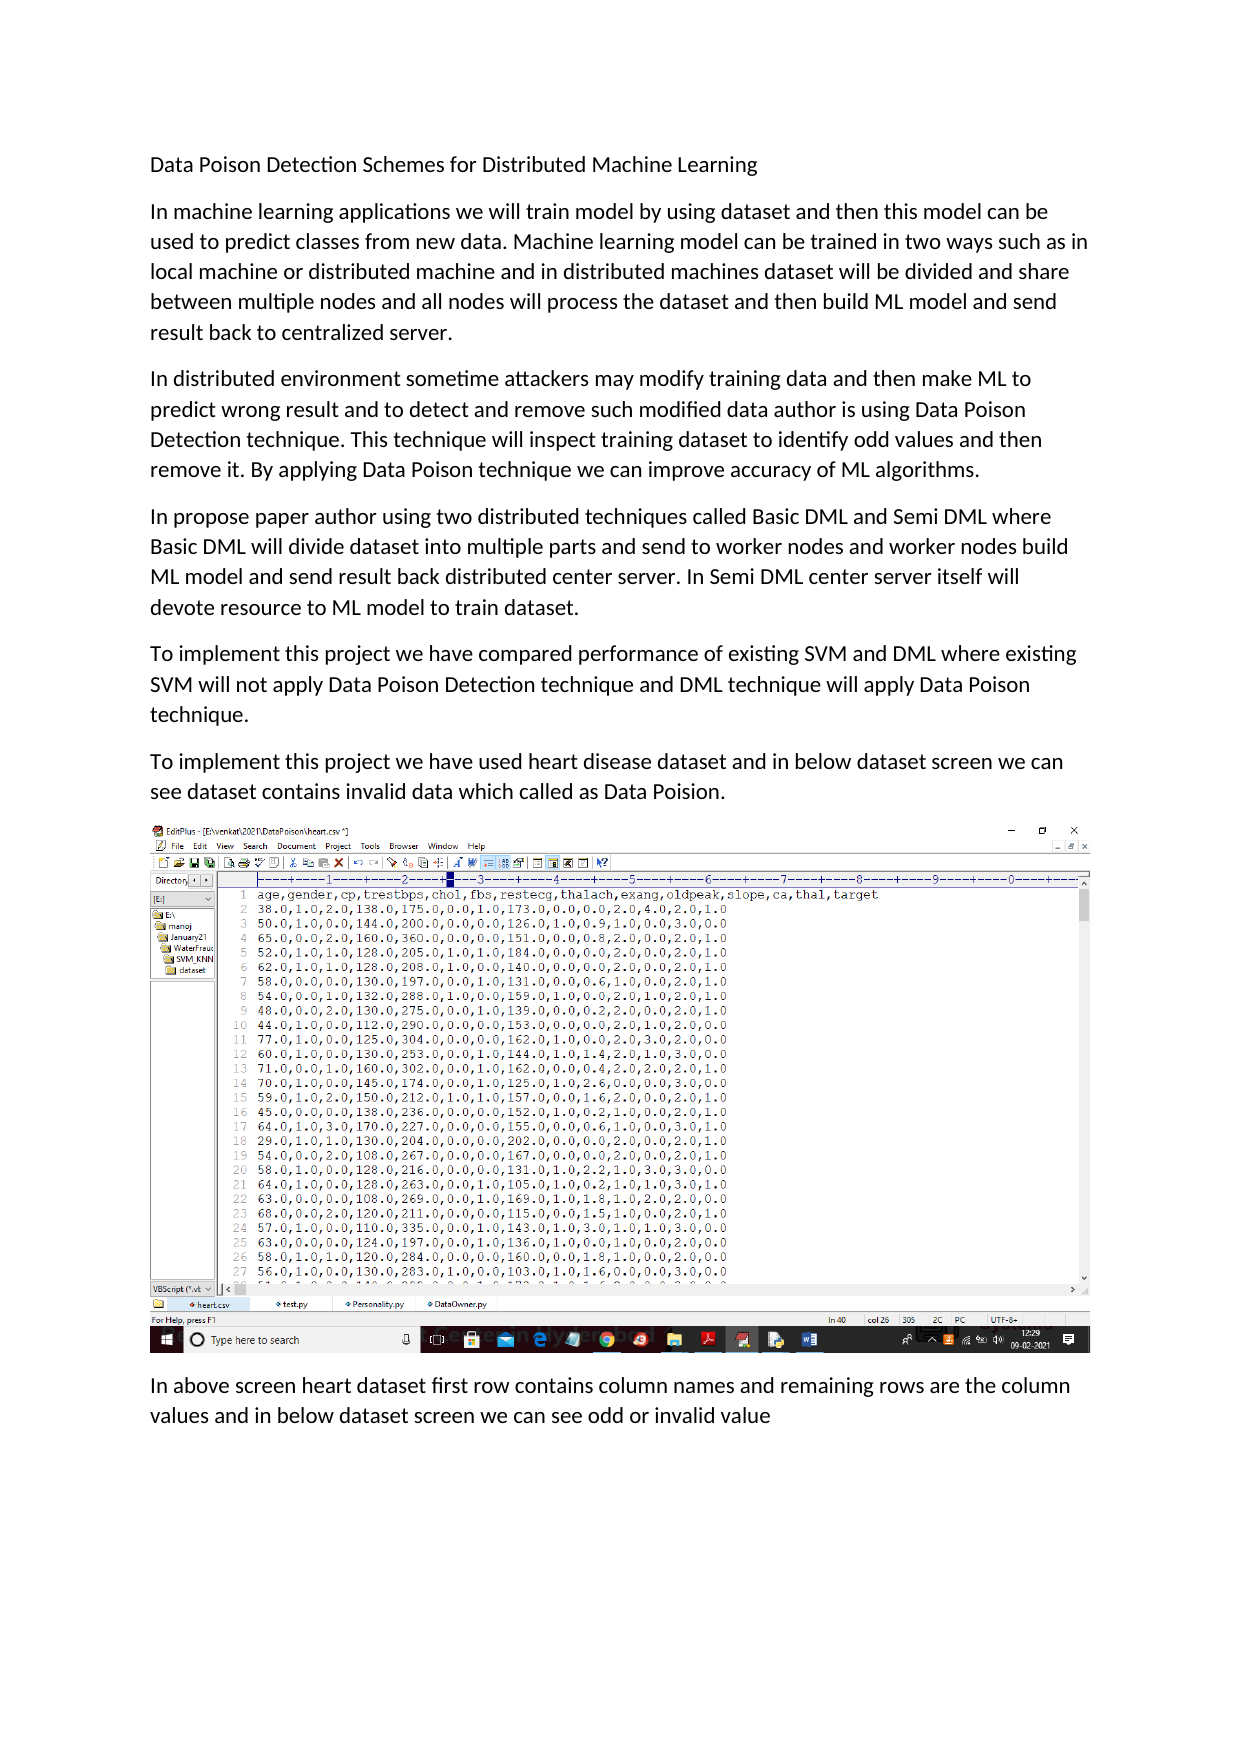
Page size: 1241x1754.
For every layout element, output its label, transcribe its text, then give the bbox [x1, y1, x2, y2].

text To implement this project we have compared performance of existing SVM and DML where existing SVM will not apply Data Poison Detection technique and DML technique will apply Data Poison technique. [150, 639, 1090, 728]
text In distributed environment sometime attackers may modify training data and then make ML to predict wrong result and to detect and remove such modified data author is using Data Poison Detection technique. This technique will inspect training dataset to identify odd values and then remove it. By applying Data Poison technique we can improve accuracy of ML algorithms. [150, 364, 1090, 483]
picture [150, 823, 1091, 1353]
text In machine learning applications we will train model by using dataset and then this model can be used to predict classes from new data. Machine learning model can be trained in two ways such as in local machine or distributed machine and in distributed machines dataset will be divided and share between multiple nodes and all nodes will process the dataset and then build ML model and send result back to centralized server. [150, 197, 1090, 346]
text To implement this project we have used heart disease dataset and in below dataset screen we can see dataset contains invalid data which called as Data Poision. [150, 747, 1090, 805]
text Data Poison Detection Schemes for Distributed Machine Learning [150, 150, 1090, 178]
text In propose paper author using two distributed techniques called Basic DML and Semi DML where Basic DML will divide dataset into multiple parts and send to worker nodes and worker nodes build ML model and send result back distributed center server. In Semi DML center server itself will devote resource to ML model to train dataset. [150, 502, 1090, 621]
text In above screen heart dataset first row contains column names and remaining rows are the column values and in below dataset screen we can see odd or invalid value [150, 1371, 1090, 1430]
